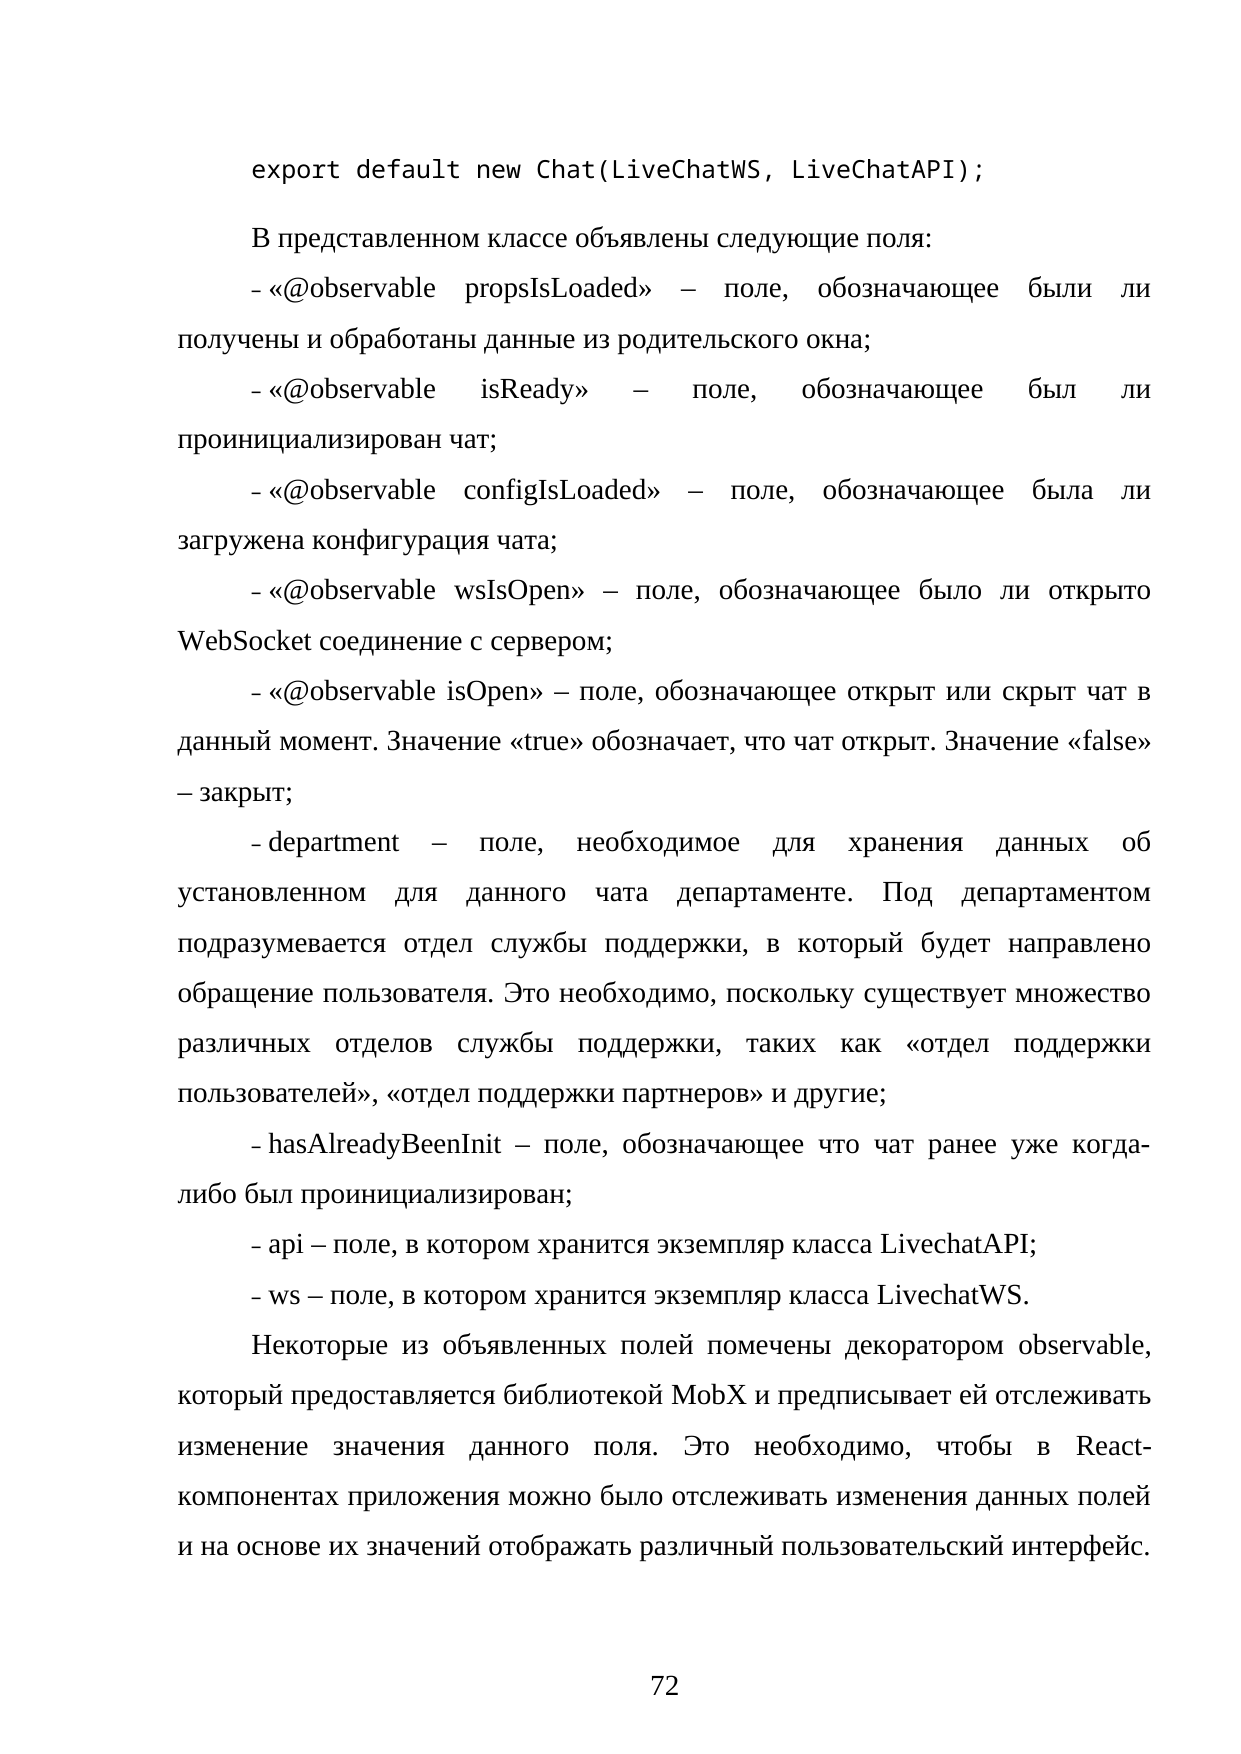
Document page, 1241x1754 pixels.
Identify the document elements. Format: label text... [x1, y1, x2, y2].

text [177, 1327, 1152, 1562]
text В представленном классе объявлены следующие поля: [177, 220, 1152, 254]
list department – поле, необходимое для хранения данных об установленном для данного чата департаменте. Под департаментом подразумевается отдел службы поддержки, в который будет направлено обращение пользователя. Это необходимо, поскольку существует множество различных отделов службы поддержки, таких как «отдел поддержки пользователей», «отдел поддержки партнеров» и другие; [177, 824, 1152, 1109]
list api – поле, в котором хранится экземпляр класса LivechatAPI; [177, 1227, 1152, 1260]
list «@observable wsIsOpen» – поле, обозначающее было ли открыто WebSocket соединение с сервером; [177, 572, 1152, 656]
list «@observable configIsLoaded» – поле, обозначающее была ли загружена конфигурация чата; [177, 472, 1152, 556]
text export default new Chat(LiveChatWS, LiveChatAPI); [177, 152, 1152, 186]
list «@observable isOpen» – поле, обозначающее открыт или скрыт чат в данный момент. Значение «true» обозначает, что чат открыт. Значение «false» – закрыт; [177, 673, 1152, 807]
list hasAlreadyBeenInit – поле, обозначающее что чат ранее уже когда-либо был проинициализирован; [177, 1126, 1152, 1210]
list ws – поле, в котором хранится экземпляр класса LivechatWS. [177, 1277, 1152, 1310]
list «@observable isReady» – поле, обозначающее был ли проинициализирован чат; [177, 371, 1152, 455]
list «@observable propsIsLoaded» – поле, обозначающее были ли получены и обработаны данные из родительского окна; [177, 271, 1152, 354]
